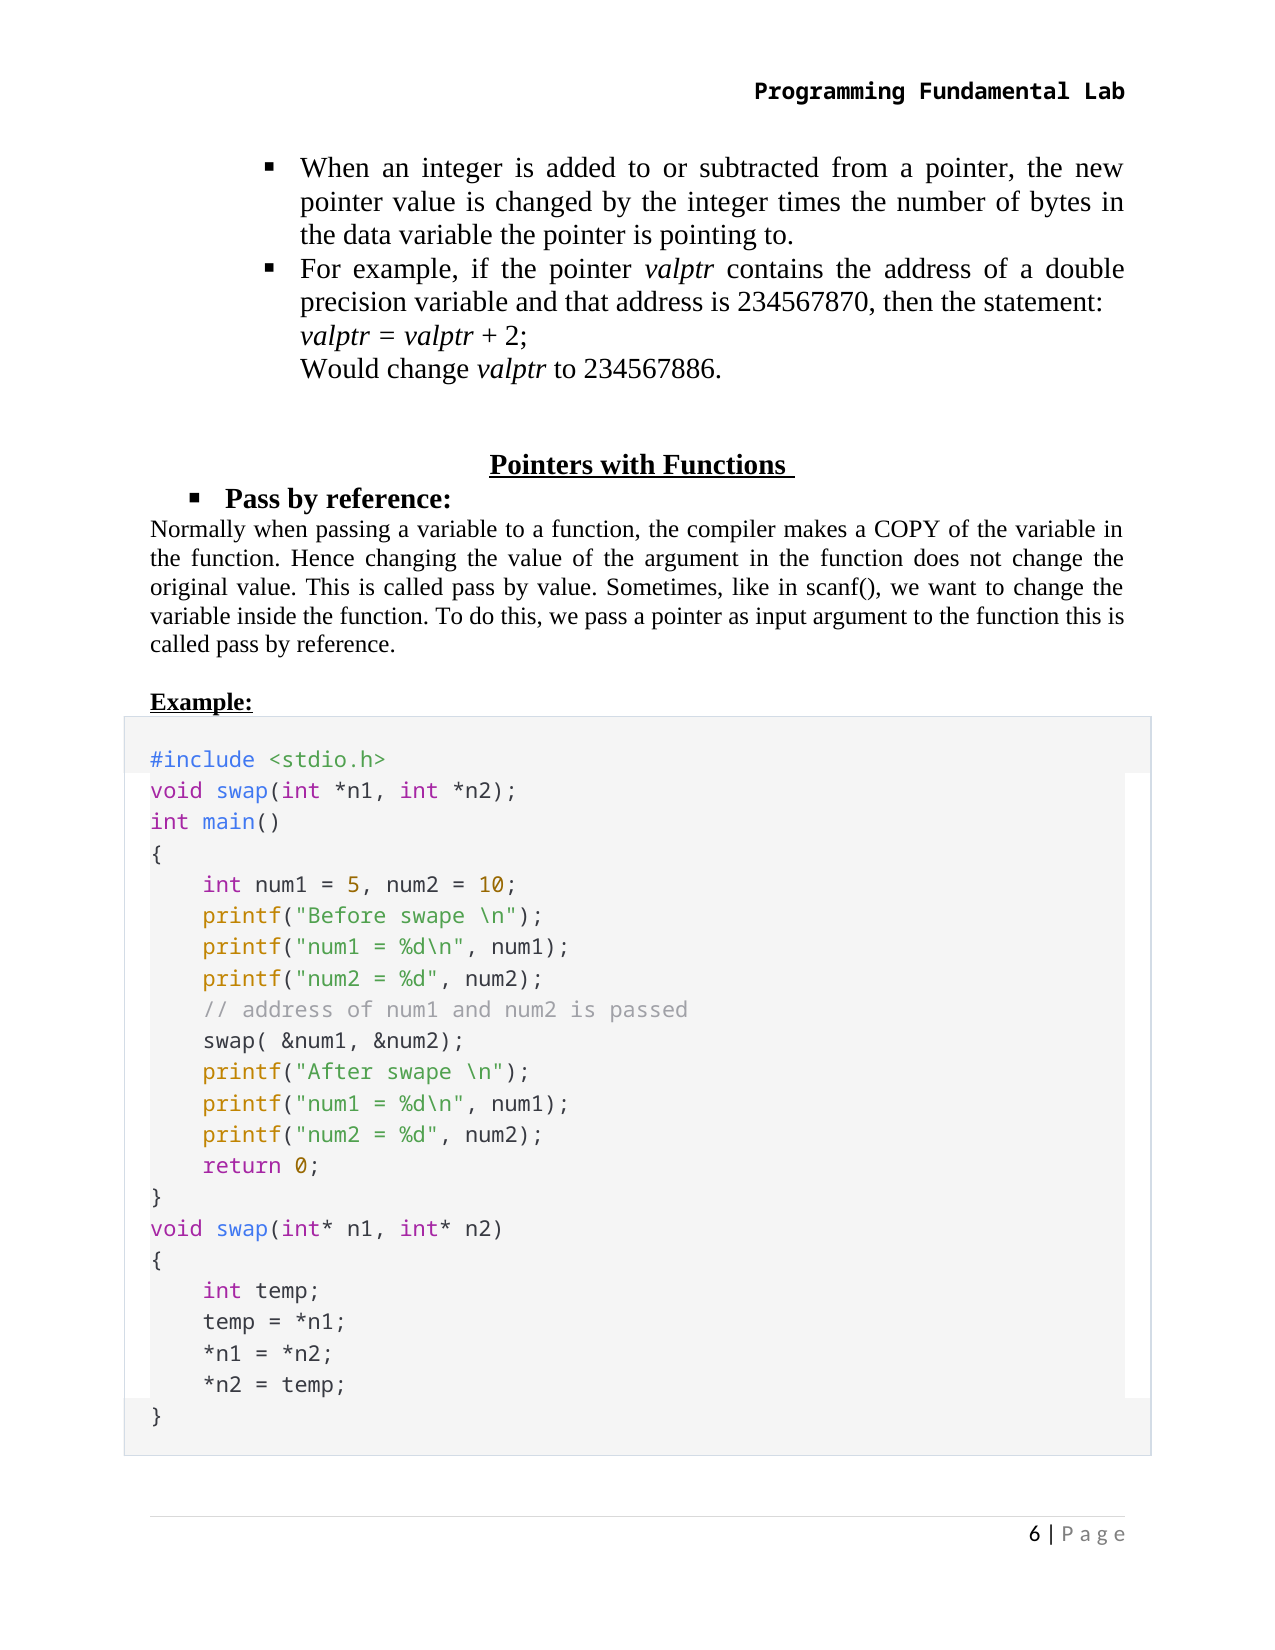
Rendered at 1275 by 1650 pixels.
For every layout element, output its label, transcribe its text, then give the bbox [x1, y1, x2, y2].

text printf("num2 = %d", num2); [150, 1117, 1125, 1148]
text #include <stdio.h> [125, 717, 1150, 773]
text { [150, 1242, 1125, 1273]
list Pass by reference: [187, 481, 1125, 514]
list When an integer is added to or subtracted from a pointer, the new pointer value is changed by the integer times the number of bytes in the data variable the pointer is pointing to. [262, 150, 1125, 251]
text } [150, 1180, 1125, 1211]
text void swap(int *n1, int *n2); [150, 773, 1125, 805]
text return 0; [150, 1148, 1125, 1180]
list For example, if the pointer valptr contains the address of a double precision variable and that address is 234567870, then the statement: [262, 251, 1125, 318]
text Normally when passing a variable to a function, the compiler makes a COPY of the variable in the function. Hence changing the value of the argument in the function does not change the original value. This is called pass by value. Sometimes, like in scanf(), we want to change the variable inside the function. To do this, we pass a pointer as input argument to the function this is called pass by reference. [150, 514, 1125, 658]
text Would change valptr to 234567886. [300, 351, 1125, 385]
text printf("num1 = %d\n", num1); [150, 930, 1125, 961]
text swap( &num1, &num2); [150, 1023, 1125, 1055]
text printf("num2 = %d", num2); [150, 961, 1125, 992]
text int temp; [150, 1273, 1125, 1305]
text valptr = valptr + 2; [300, 318, 1125, 351]
text int main() [150, 805, 1125, 836]
text *n1 = *n2; [150, 1336, 1125, 1367]
text } [125, 1372, 1150, 1455]
text // address of num1 and num2 is passed [150, 992, 1125, 1023]
text { [150, 836, 1125, 867]
text printf("After swape \n"); [150, 1055, 1125, 1086]
text int num1 = 5, num2 = 10; [150, 867, 1125, 898]
text printf("num1 = %d\n", num1); [150, 1086, 1125, 1117]
text Pointers with Functions [150, 447, 1125, 481]
text void swap(int* n1, int* n2) [150, 1211, 1125, 1242]
text printf("Before swape \n"); [150, 898, 1125, 930]
text Example: [150, 687, 1125, 716]
text temp = *n1; [150, 1305, 1125, 1336]
